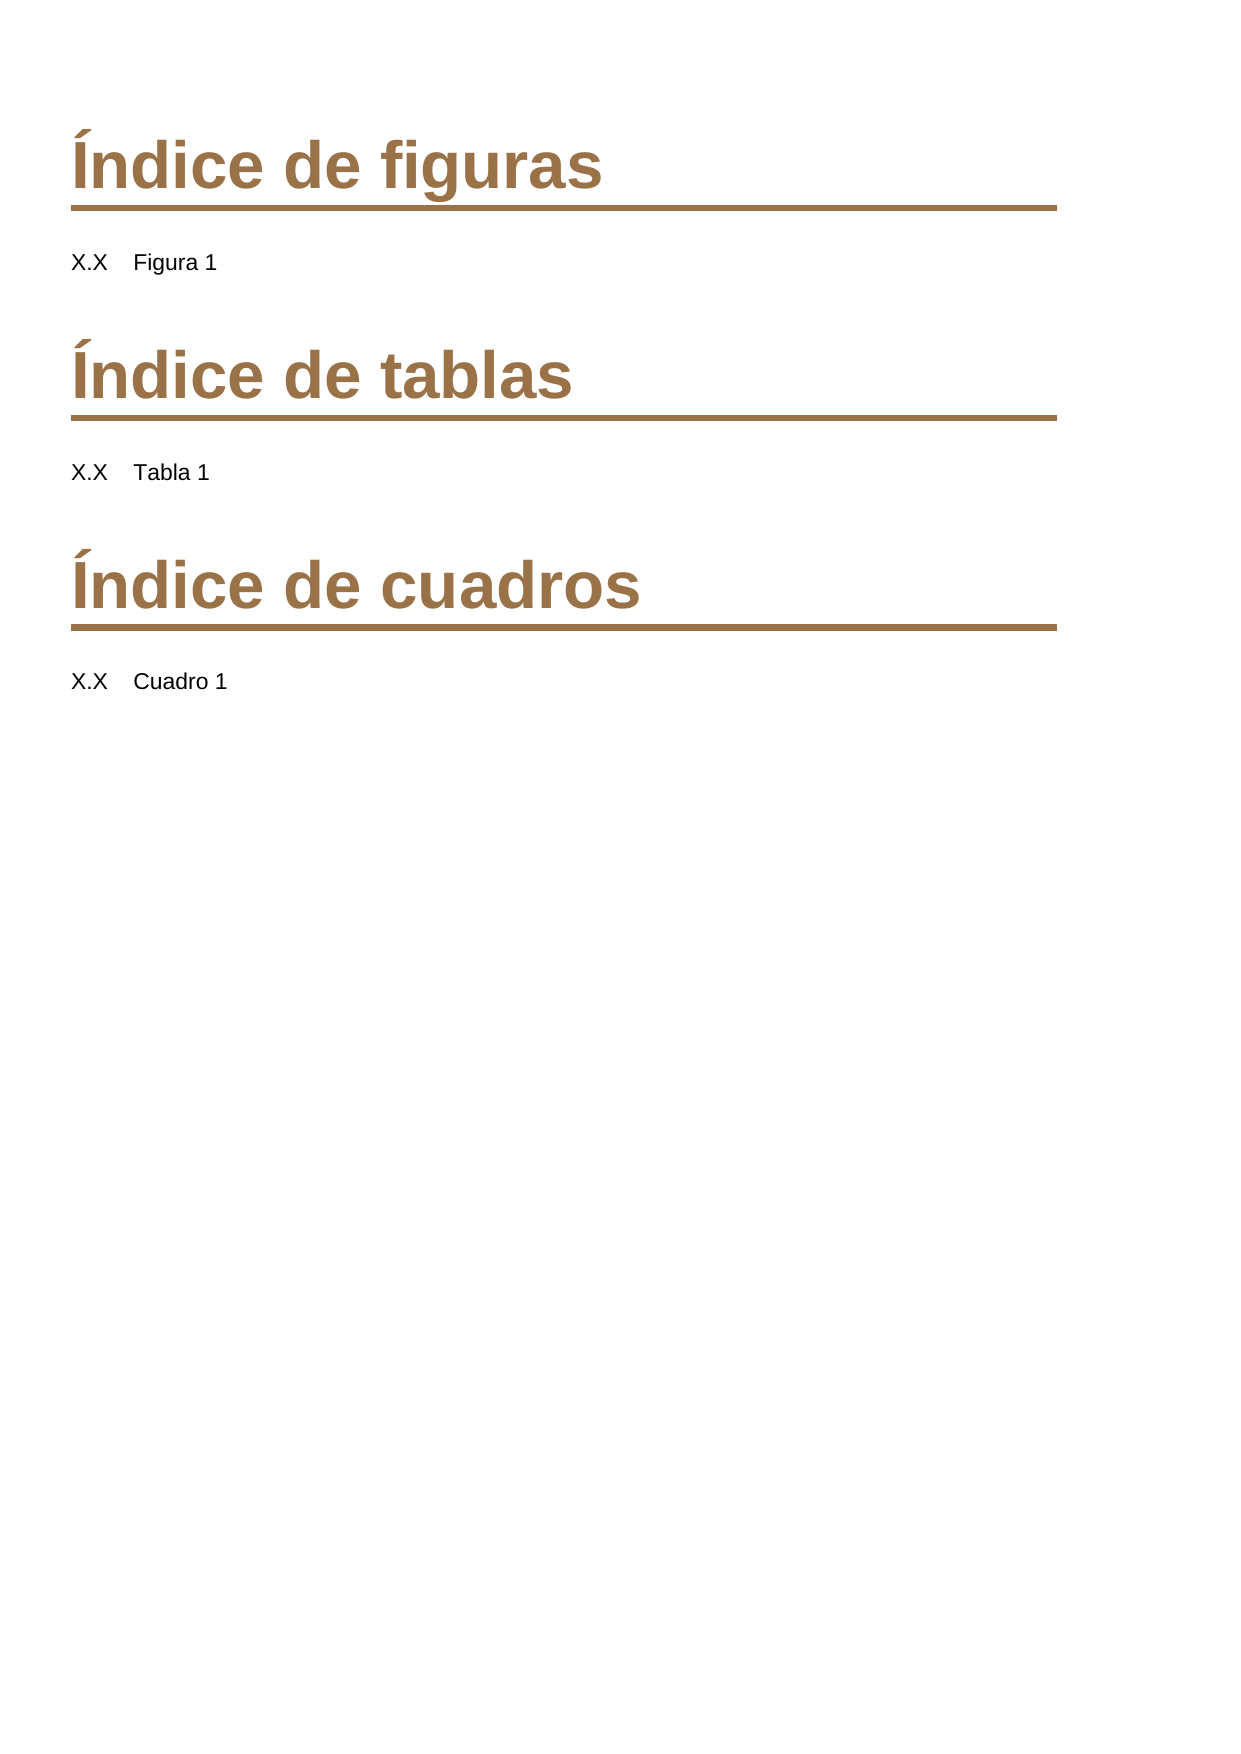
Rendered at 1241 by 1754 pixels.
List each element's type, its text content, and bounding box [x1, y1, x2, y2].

subtitle Índice de tablas [71, 336, 1057, 415]
text X.X Tabla 1 XX [71, 458, 1057, 485]
text X.X Cuadro 1 XX [71, 668, 1057, 694]
subtitle Índice de cuadros [71, 546, 1057, 624]
subtitle Índice de figuras [71, 126, 1057, 205]
text X.X Figura 1 XX [71, 249, 1057, 275]
